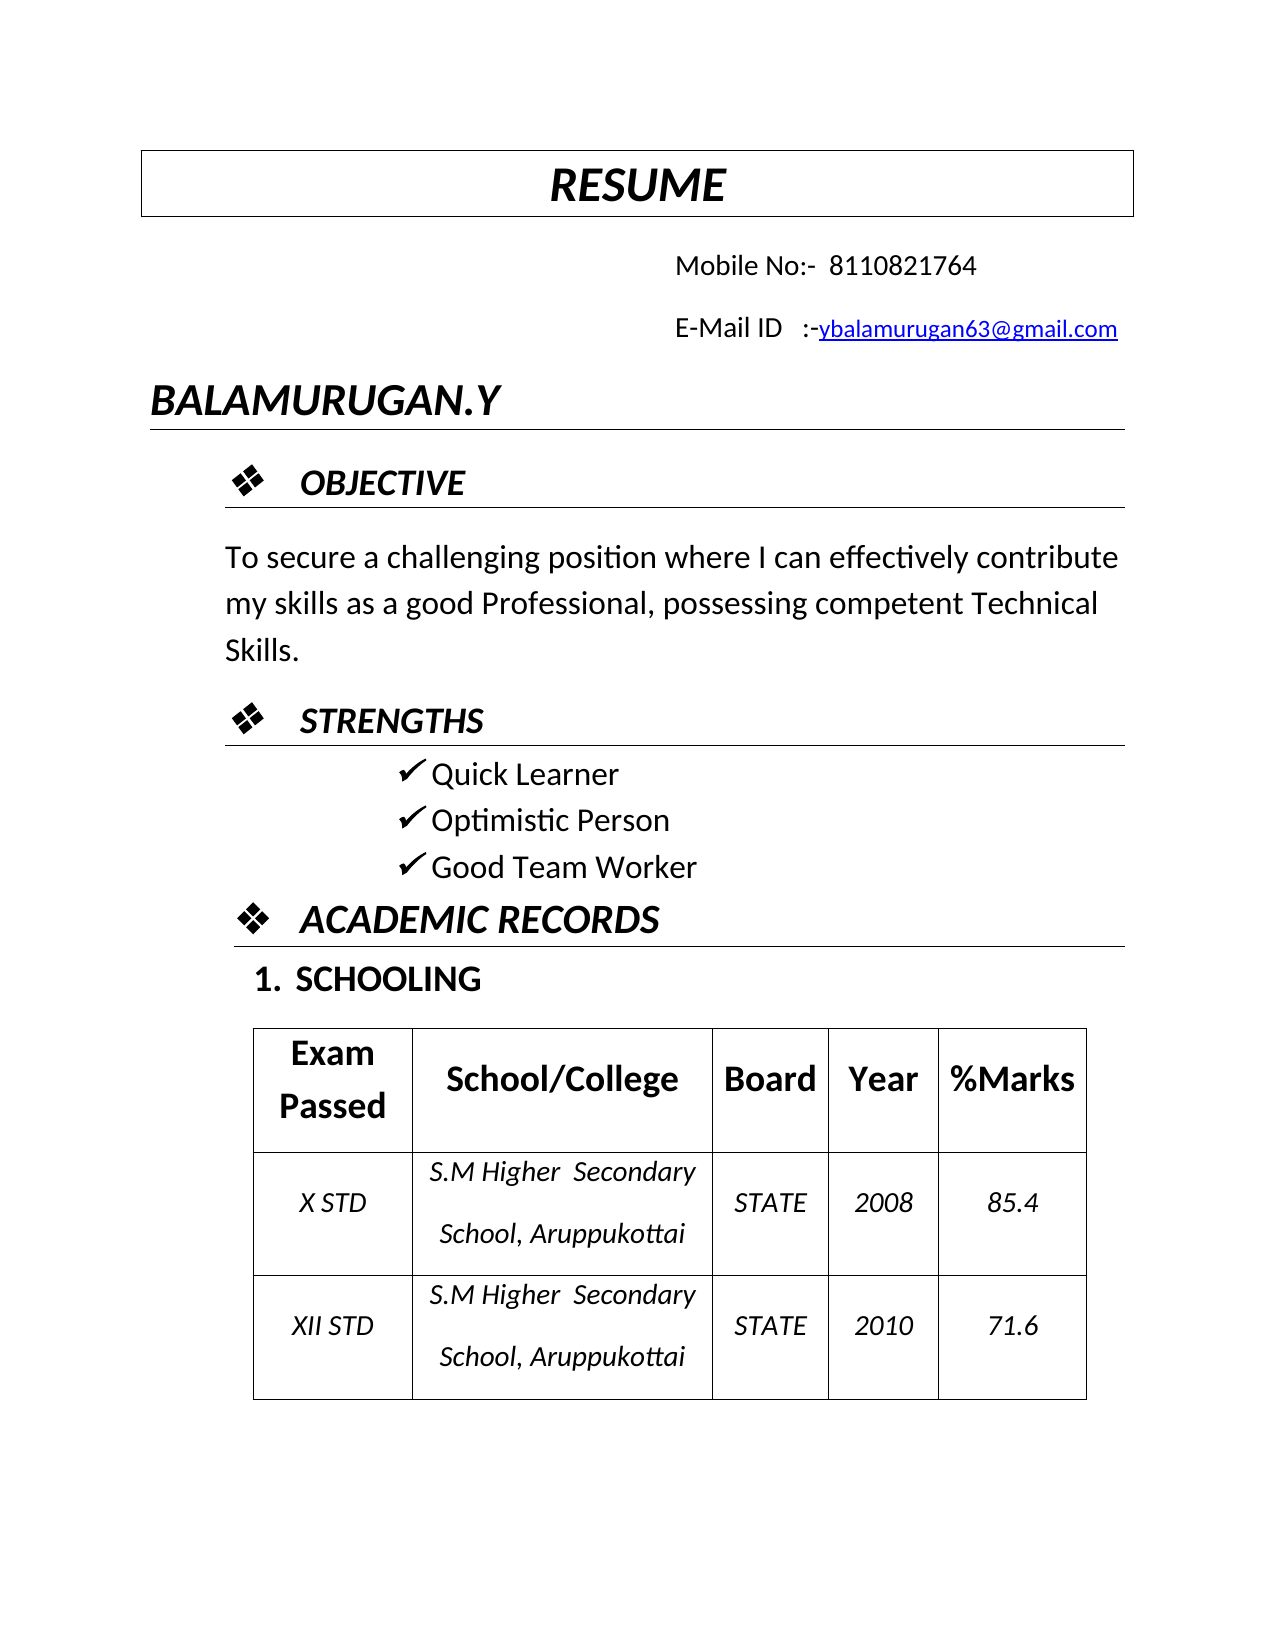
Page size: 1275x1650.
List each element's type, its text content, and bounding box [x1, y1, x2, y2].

list STRENGTHS [225, 697, 1125, 745]
table_header %Marks [939, 1029, 1086, 1152]
table_cell 2008 [829, 1153, 938, 1275]
list ACADEMIC RECORDS [234, 893, 1125, 946]
list Good Team Worker [394, 846, 1125, 887]
list Optimistic Person [394, 799, 1125, 840]
text Mobile No:- 8110821764 [150, 247, 1125, 283]
text BALAMURUGAN.Y [150, 371, 1125, 429]
table_header Exam Passed [254, 1029, 412, 1152]
table_cell S.M Higher Secondary School, Aruppukottai [413, 1153, 712, 1275]
table_cell 71.6 [939, 1276, 1086, 1398]
list SCHOOLING [253, 954, 1125, 1000]
table_cell 85.4 [939, 1153, 1086, 1275]
table_header School/College [413, 1029, 712, 1152]
table_header Year [829, 1029, 938, 1152]
table_cell 2010 [829, 1276, 938, 1398]
table_cell STATE [713, 1153, 828, 1275]
table_cell XII STD [254, 1276, 412, 1398]
text RESUME [142, 151, 1133, 216]
table_cell STATE [713, 1276, 828, 1398]
list Quick Learner [394, 753, 1125, 793]
table_header Board [713, 1029, 828, 1152]
table_cell S.M Higher Secondary School, Aruppukottai [413, 1276, 712, 1398]
table_cell X STD [254, 1153, 412, 1275]
text To secure a challenging position where I can effectively contribute my skills as a good Professional, possessing competent Technical Skills. [225, 536, 1125, 670]
list OBJECTIVE [225, 459, 1125, 507]
text E-Mail ID :-ybalamurugan63@gmail.com [150, 309, 1125, 344]
